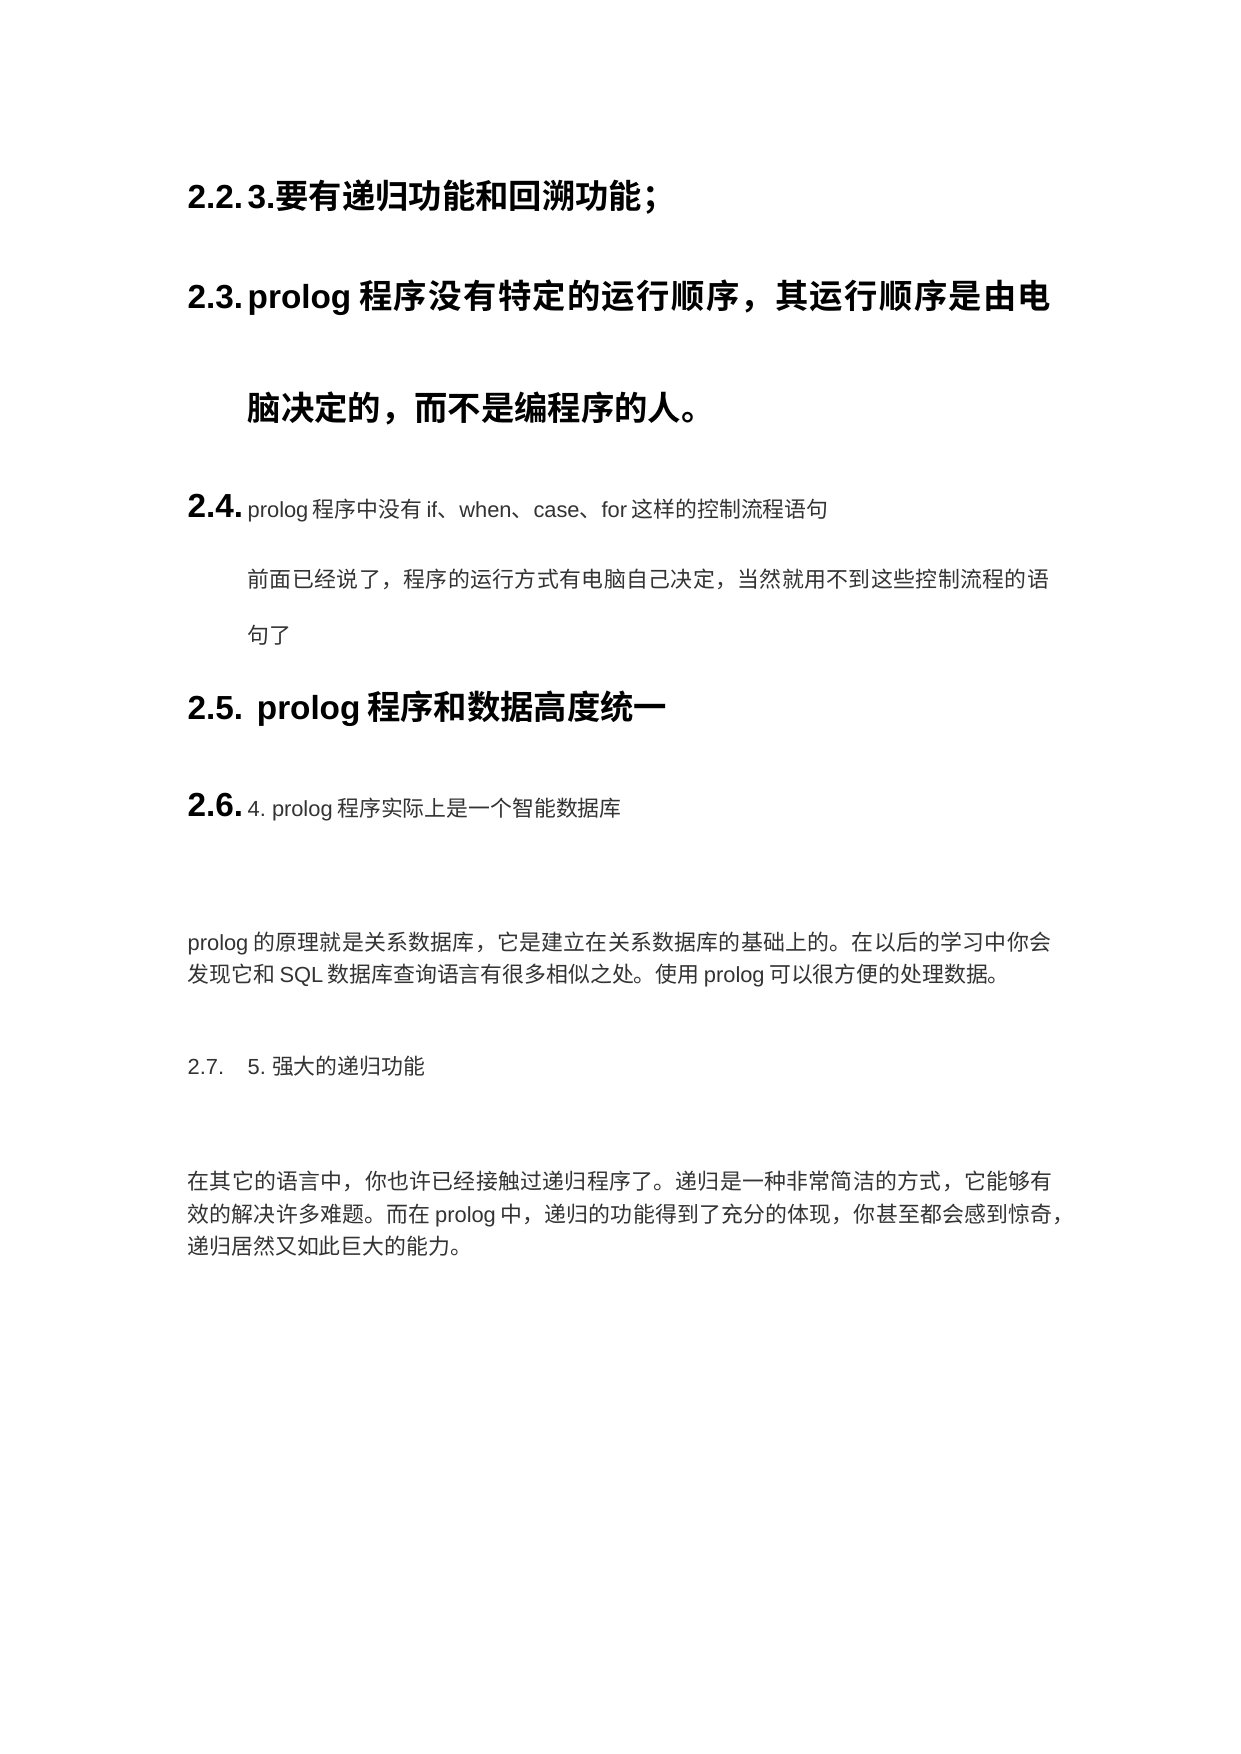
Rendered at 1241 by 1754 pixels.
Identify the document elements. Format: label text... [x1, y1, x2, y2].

subtitle 5. 强大的递归功能 [187, 1157, 1053, 1190]
text prolog的原理就是关系数据库，它是建立在关系数据库的基础上的。在以后的学习中你会发现它和SQL数据库查询语言有很多相似之处。使用prolog可以很方便的处理数据。 [187, 1000, 1053, 1130]
subtitle 4. prolog程序实际上是一个智能数据库 [187, 881, 1053, 946]
subtitle prolog程序没有特定的运行顺序，其运行顺序是由电脑决定的，而不是编程序的人。 [187, 289, 1053, 466]
subtitle prolog程序和数据高度统一 [187, 754, 1053, 819]
subtitle 3.要有递归功能和回溯功能； [187, 162, 1053, 227]
subtitle prolog程序中没有if、when、case、for这样的控制流程语句 前面已经说了，程序的运行方式有电脑自己决定，当然就用不到这些控制流程的语句了 [187, 527, 1053, 704]
text 在其它的语言中，你也许已经接触过递归程序了。递归是一种非常简洁的方式，它能够有效的解决许多难题。而在prolog中，递归的功能得到了充分的体现，你甚至都会感到惊奇，递归居然又如此巨大的能力。 [187, 1239, 1053, 1369]
